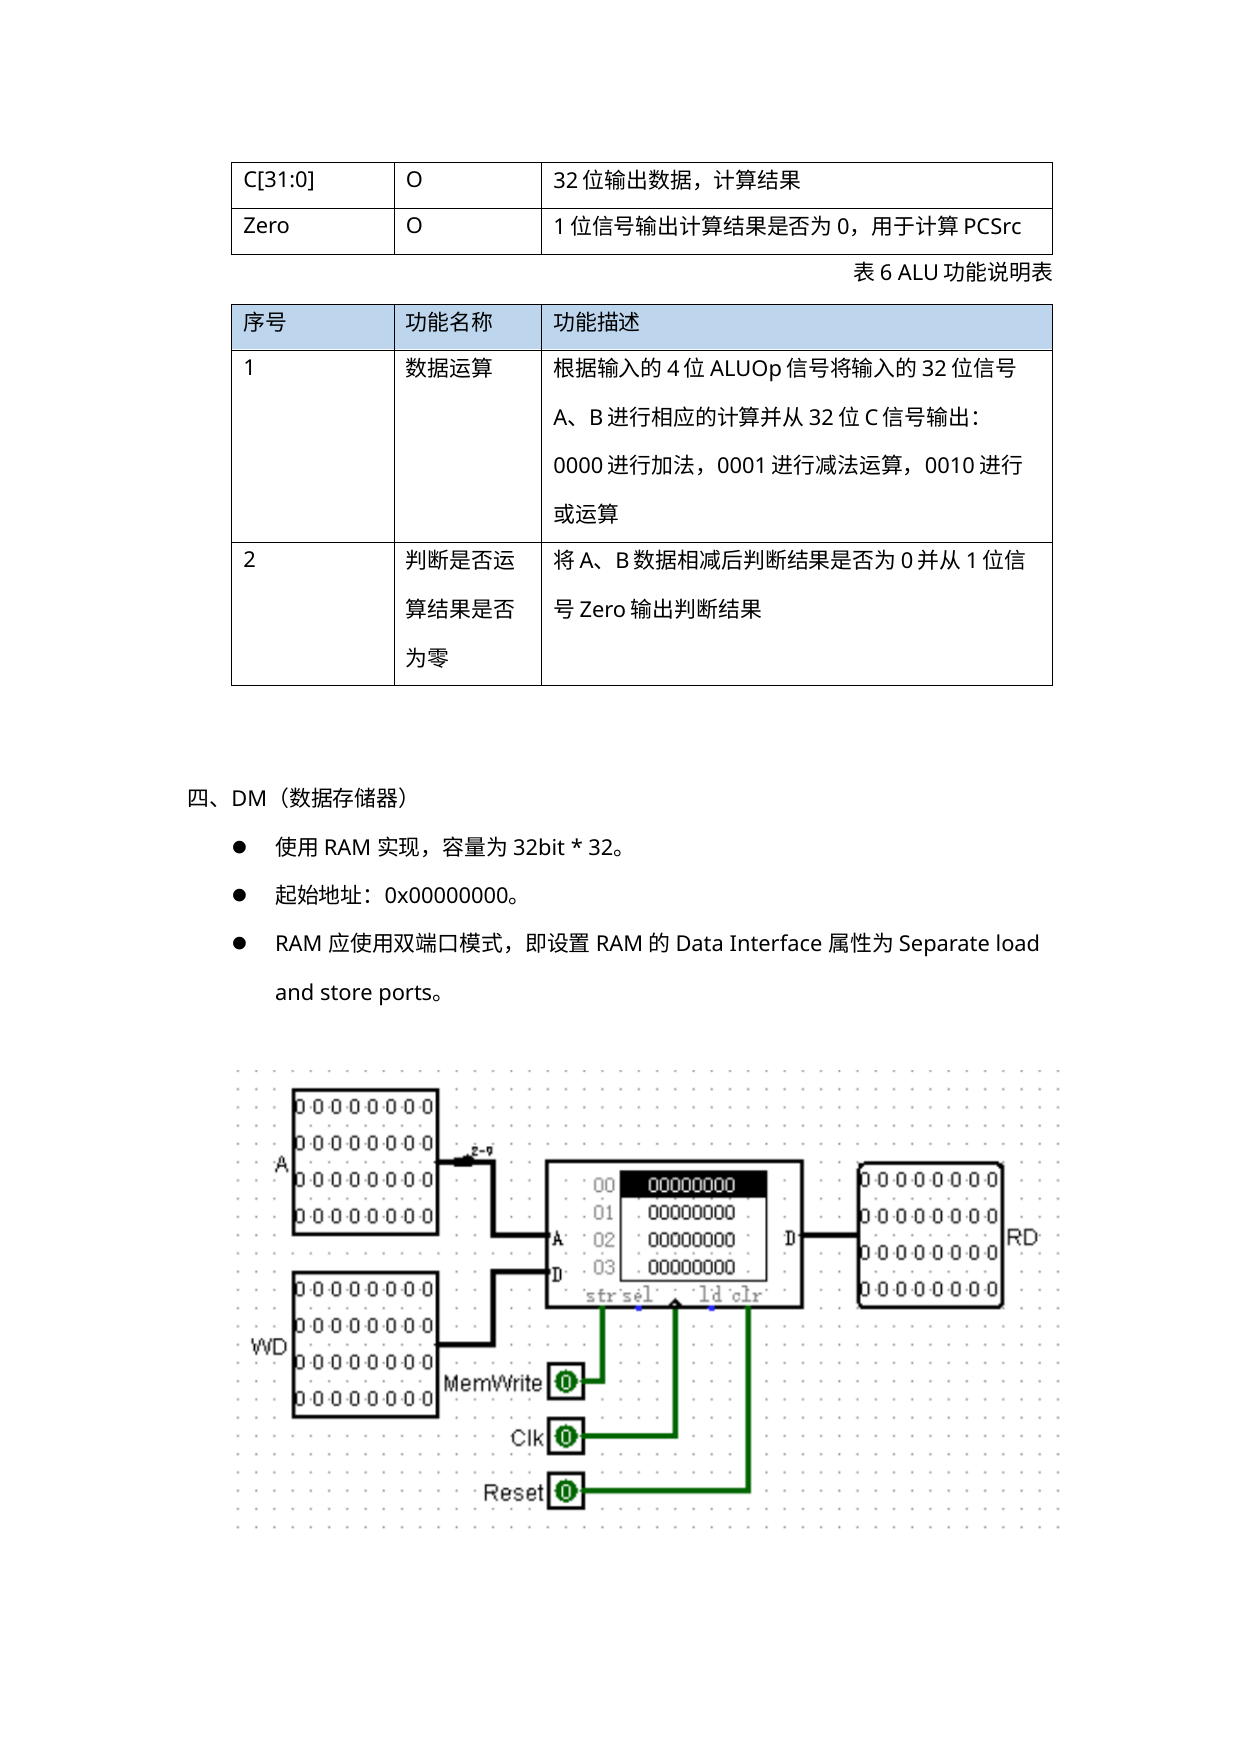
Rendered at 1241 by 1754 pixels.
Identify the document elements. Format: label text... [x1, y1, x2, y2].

table_cell O [395, 209, 541, 254]
list 使用 RAM 实现，容量为 32bit * 32。 [231, 829, 1053, 862]
table_cell 数据运算 [395, 351, 541, 542]
table_cell Zero [232, 209, 394, 254]
list 起始地址：0x00000000。 [231, 878, 1053, 910]
picture [231, 1070, 1067, 1531]
text 四、DM（数据存储器） [187, 781, 1053, 814]
table_cell C[31:0] [232, 163, 394, 208]
table_cell 2 [232, 543, 394, 685]
table_cell 根据输入的4位ALUOp信号将输入的32位信号A、B进行相应的计算并从32位C信号输出：0000进行加法，0001进行减法运算，0010进行或运算 [542, 351, 1052, 542]
table_header 功能描述 [542, 305, 1052, 349]
text 表6 ALU功能说明表 [231, 255, 1053, 288]
table_cell 32位输出数据，计算结果 [542, 163, 1052, 208]
table_cell 将A、B数据相减后判断结果是否为0并从1位信号Zero输出判断结果 [542, 543, 1052, 685]
table_cell 1 [232, 351, 394, 542]
table_header 序号 [232, 305, 394, 349]
list RAM 应使用双端口模式，即设置 RAM 的 Data Interface 属性为 Separate load and store ports。 [231, 926, 1053, 1007]
table_header 功能名称 [395, 305, 541, 349]
table_cell O [395, 163, 541, 208]
table_cell 判断是否运算结果是否为零 [395, 543, 541, 685]
table_cell 1位信号输出计算结果是否为0，用于计算PCSrc [542, 209, 1052, 254]
